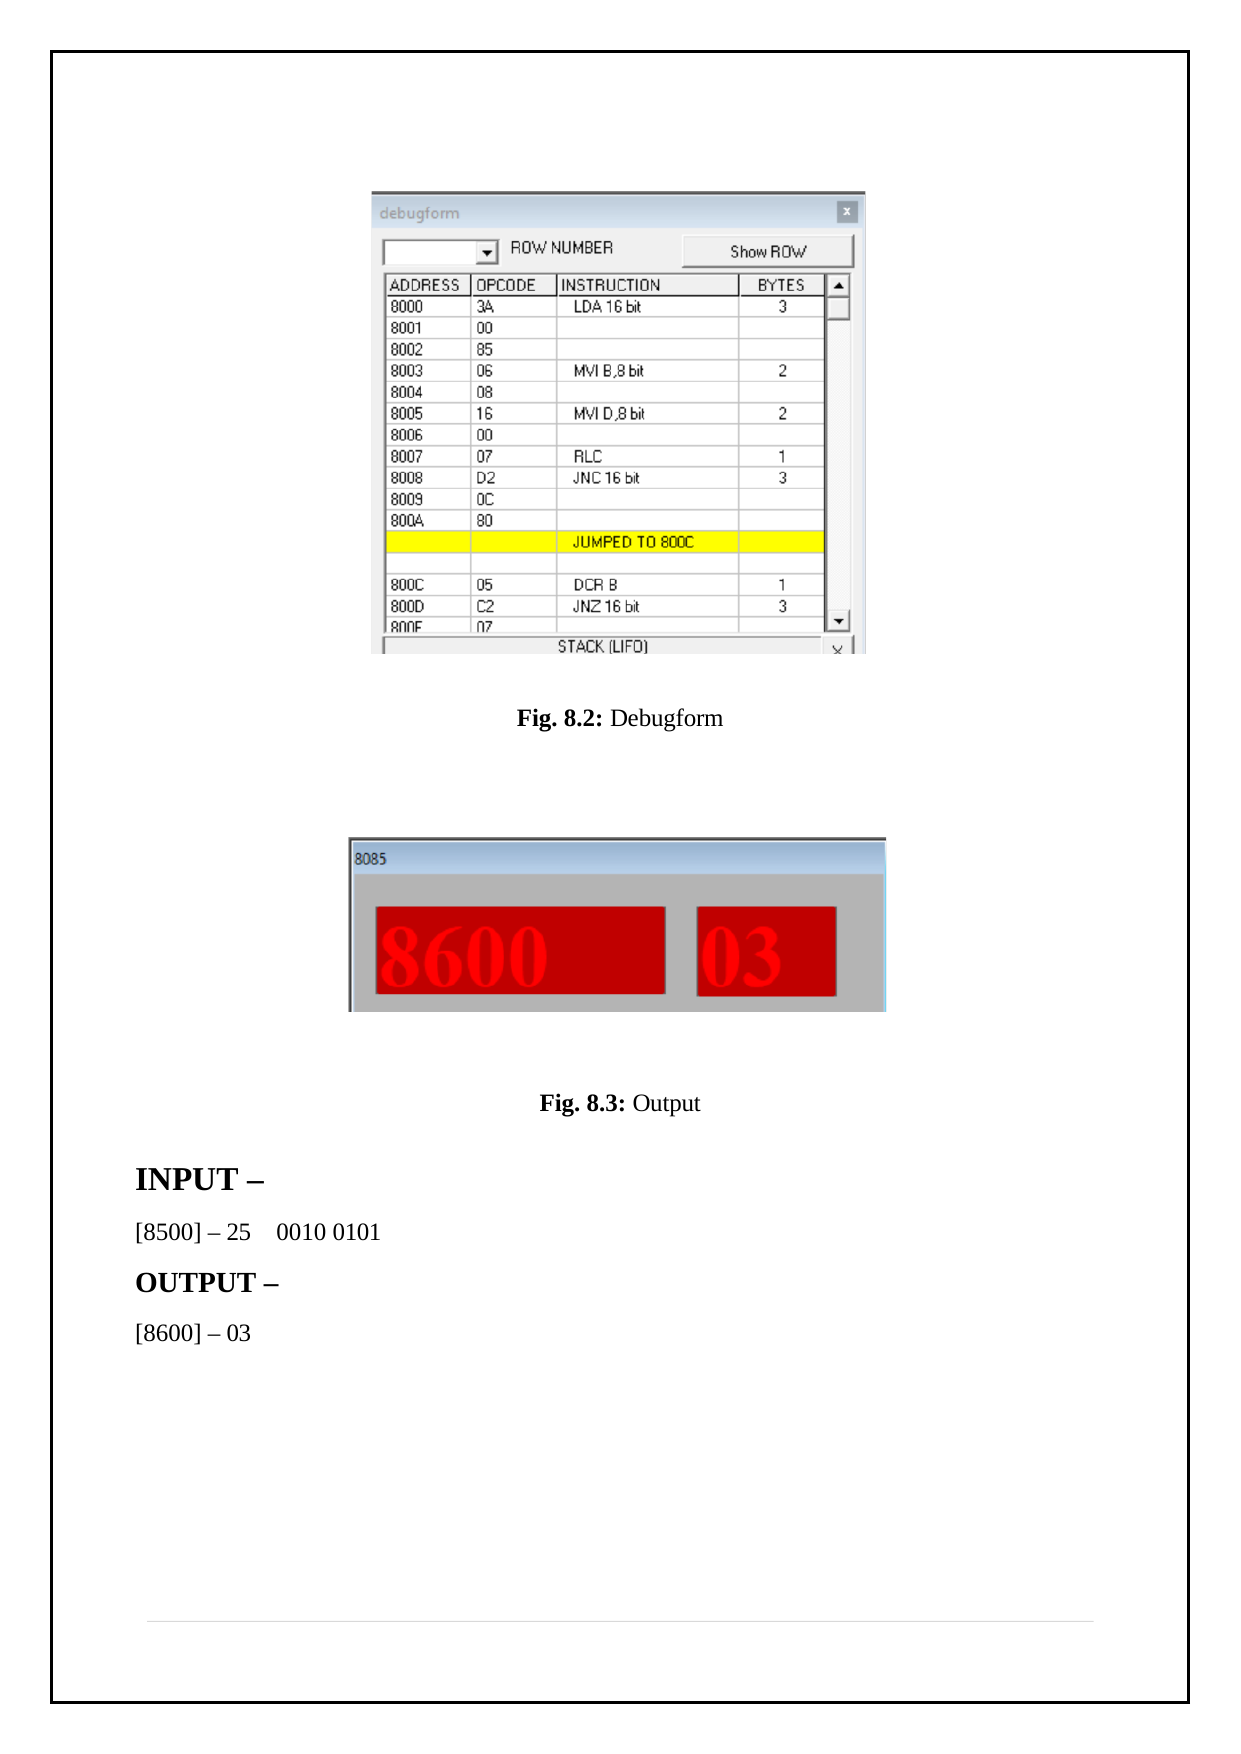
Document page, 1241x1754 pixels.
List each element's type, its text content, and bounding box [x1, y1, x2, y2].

text INPUT – [135, 1159, 1137, 1198]
text [8500] – 25 0010 0101 [135, 1217, 1137, 1246]
text Fig. 8.3: Output [109, 1088, 1131, 1117]
text OUTPUT – [135, 1265, 1137, 1299]
text [8600] – 03 [135, 1318, 1137, 1347]
picture [348, 837, 887, 1012]
text Fig. 8.2: Debugform [109, 703, 1131, 731]
picture [371, 191, 866, 654]
